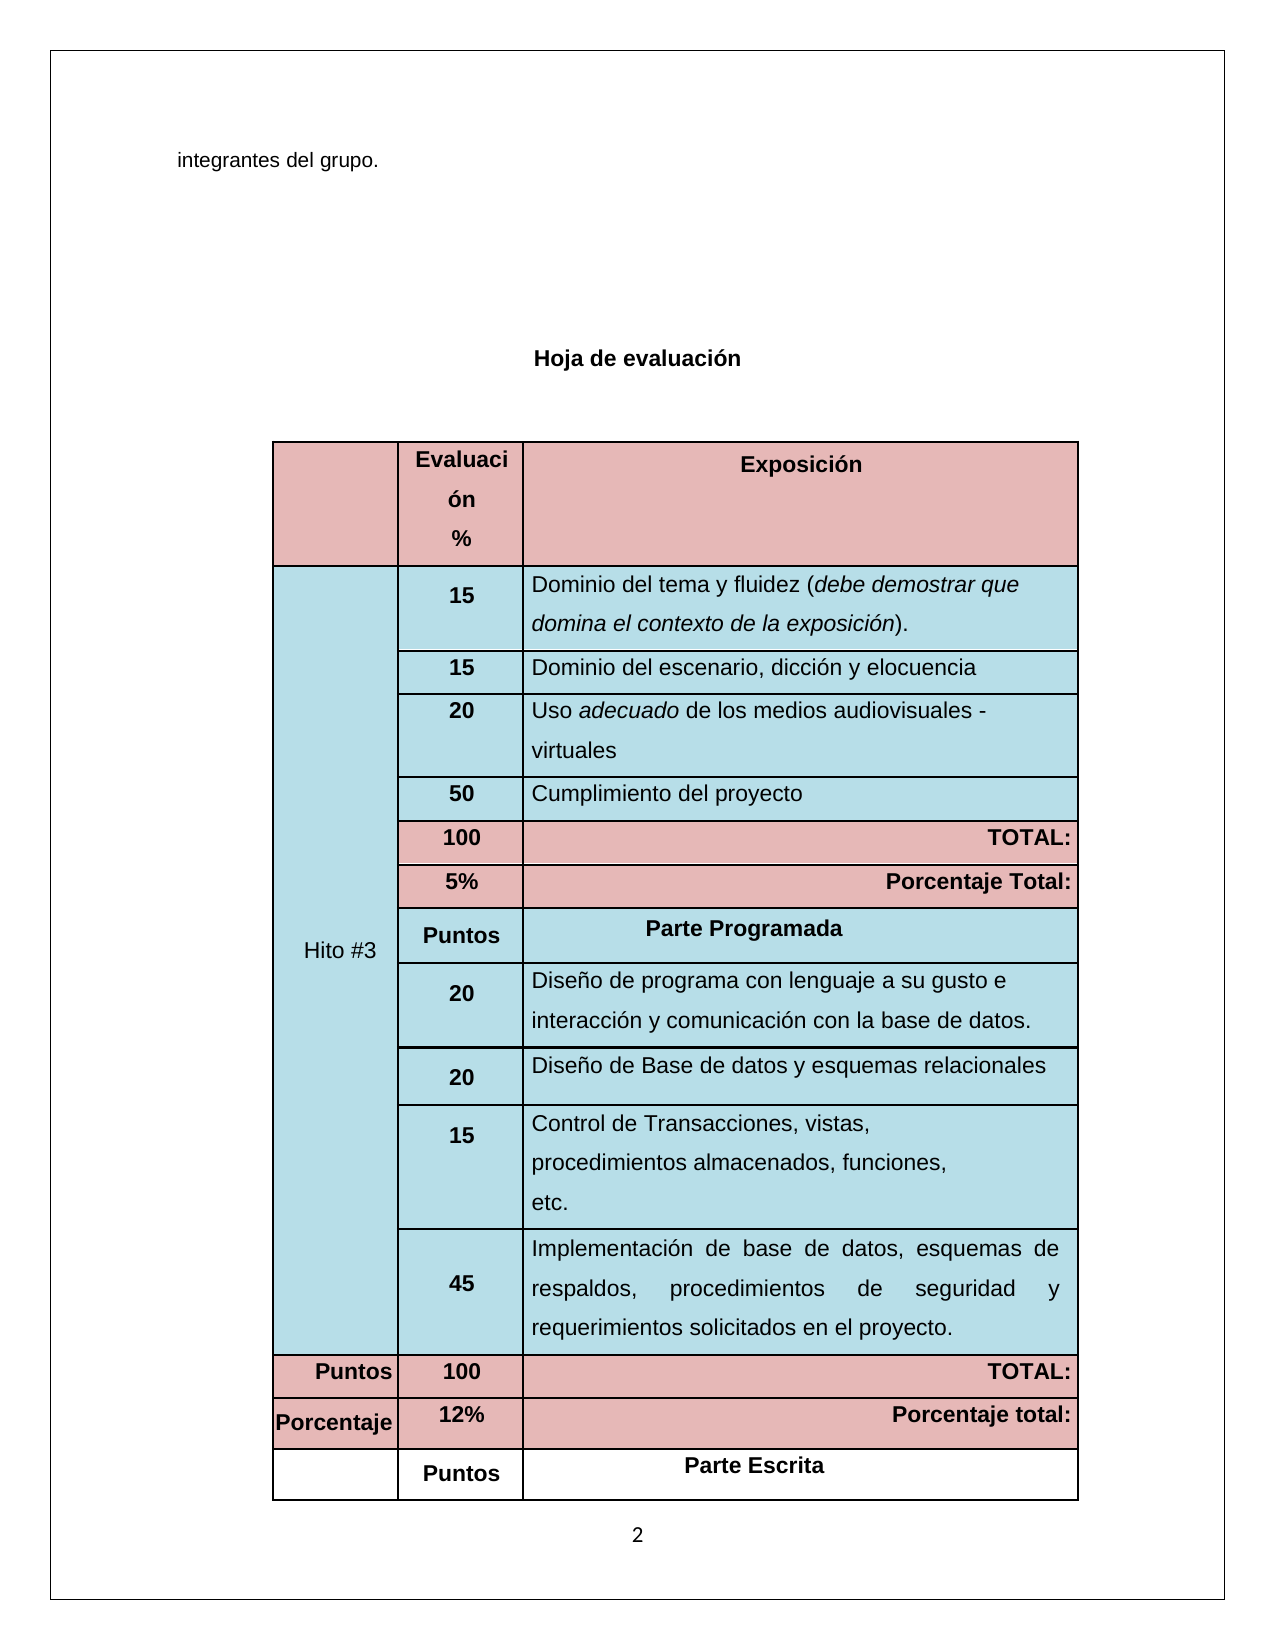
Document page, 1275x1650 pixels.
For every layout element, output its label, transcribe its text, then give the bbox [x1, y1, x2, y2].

table_cell Diseño de Base de datos y esquemas relacionales [524, 1049, 1077, 1104]
table_cell 5% [399, 866, 522, 907]
table_cell 15 [399, 1106, 522, 1228]
table_cell 15 [399, 567, 522, 649]
table_cell Control de Transacciones, vistas, procedimientos almacenados, funciones, etc. [524, 1106, 1077, 1228]
table_cell Porcentaje Total: [524, 866, 1077, 907]
table_cell 100 [399, 1356, 522, 1397]
table_cell Dominio del tema y fluidez (debe demostrar que domina el contexto de la exposición). [524, 567, 1077, 649]
table_cell Puntos [399, 909, 522, 962]
table_cell Parte Escrita [524, 1450, 1077, 1499]
table_cell Parte Programada [524, 909, 1077, 962]
table_cell Diseño de programa con lenguaje a su gusto e interacción y comunicación con la base de datos. [524, 964, 1077, 1046]
table_cell 100 [399, 822, 522, 863]
table_cell Cumplimiento del proyecto [524, 778, 1077, 820]
table_cell 20 [399, 964, 522, 1046]
subtitle Hoja de evaluación [177, 345, 1098, 371]
table_cell 20 [399, 1049, 522, 1104]
table_cell Implementación de base de datos, esquemas de respaldos, procedimientos de seguridad y requerimientos solicitados en el proyecto. [524, 1230, 1077, 1354]
table_cell 20 [399, 695, 522, 776]
table_cell Puntos [274, 1356, 397, 1397]
table_cell [274, 1450, 397, 1499]
table_cell 15 [399, 652, 522, 693]
table_cell 12% [399, 1399, 522, 1448]
table_cell 45 [399, 1230, 522, 1354]
table_cell Porcentaje [274, 1399, 397, 1448]
table_cell 50 [399, 778, 522, 820]
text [177, 147, 1098, 171]
table_cell Puntos [399, 1450, 522, 1499]
table_header Evaluación % [399, 443, 522, 565]
table_cell Hito #3 [274, 567, 397, 1354]
table_cell Uso adecuado de los medios audiovisuales - virtuales [524, 695, 1077, 776]
table_cell Porcentaje total: [524, 1399, 1077, 1448]
table_cell Dominio del escenario, dicción y elocuencia [524, 652, 1077, 693]
table_cell TOTAL: [524, 822, 1077, 863]
table_header [274, 443, 397, 565]
table_header Exposición [524, 443, 1077, 565]
table_cell TOTAL: [524, 1356, 1077, 1397]
